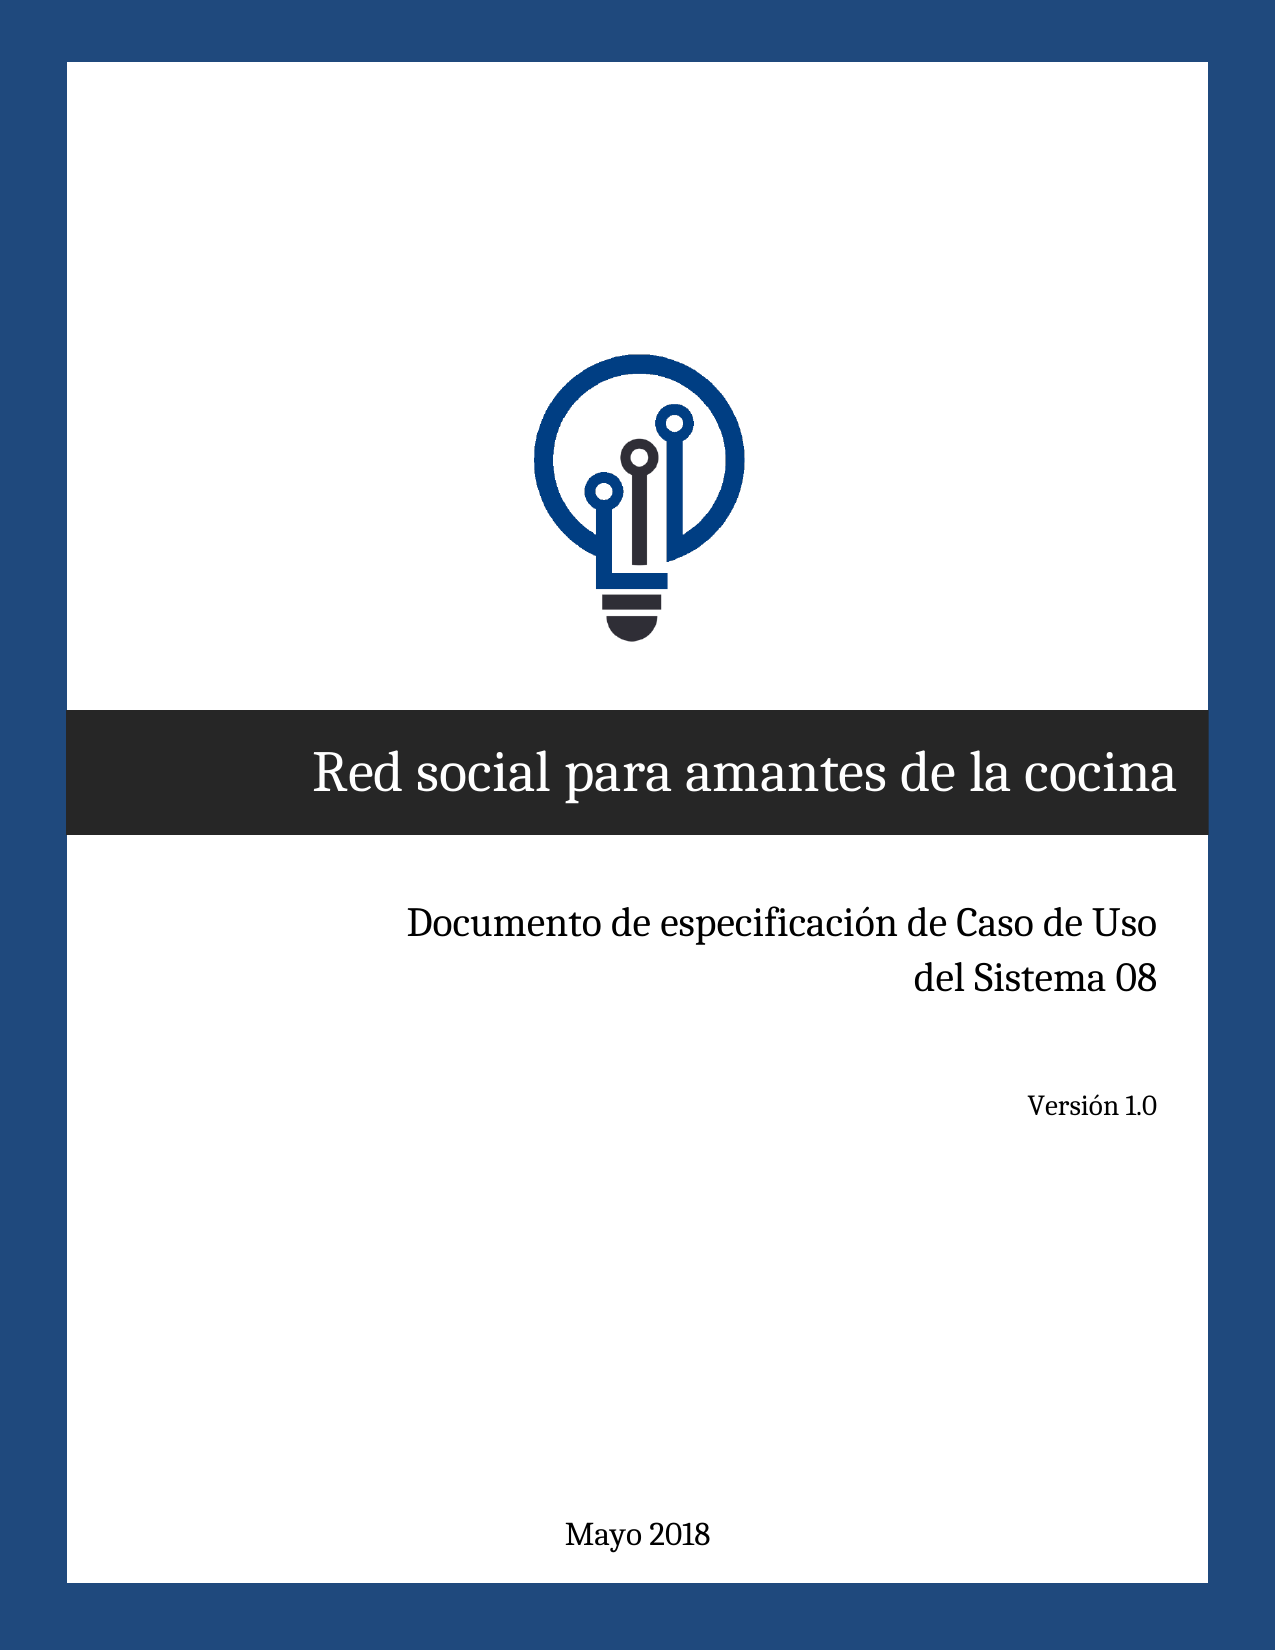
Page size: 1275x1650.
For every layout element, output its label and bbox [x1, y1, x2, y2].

picture [528, 332, 747, 662]
